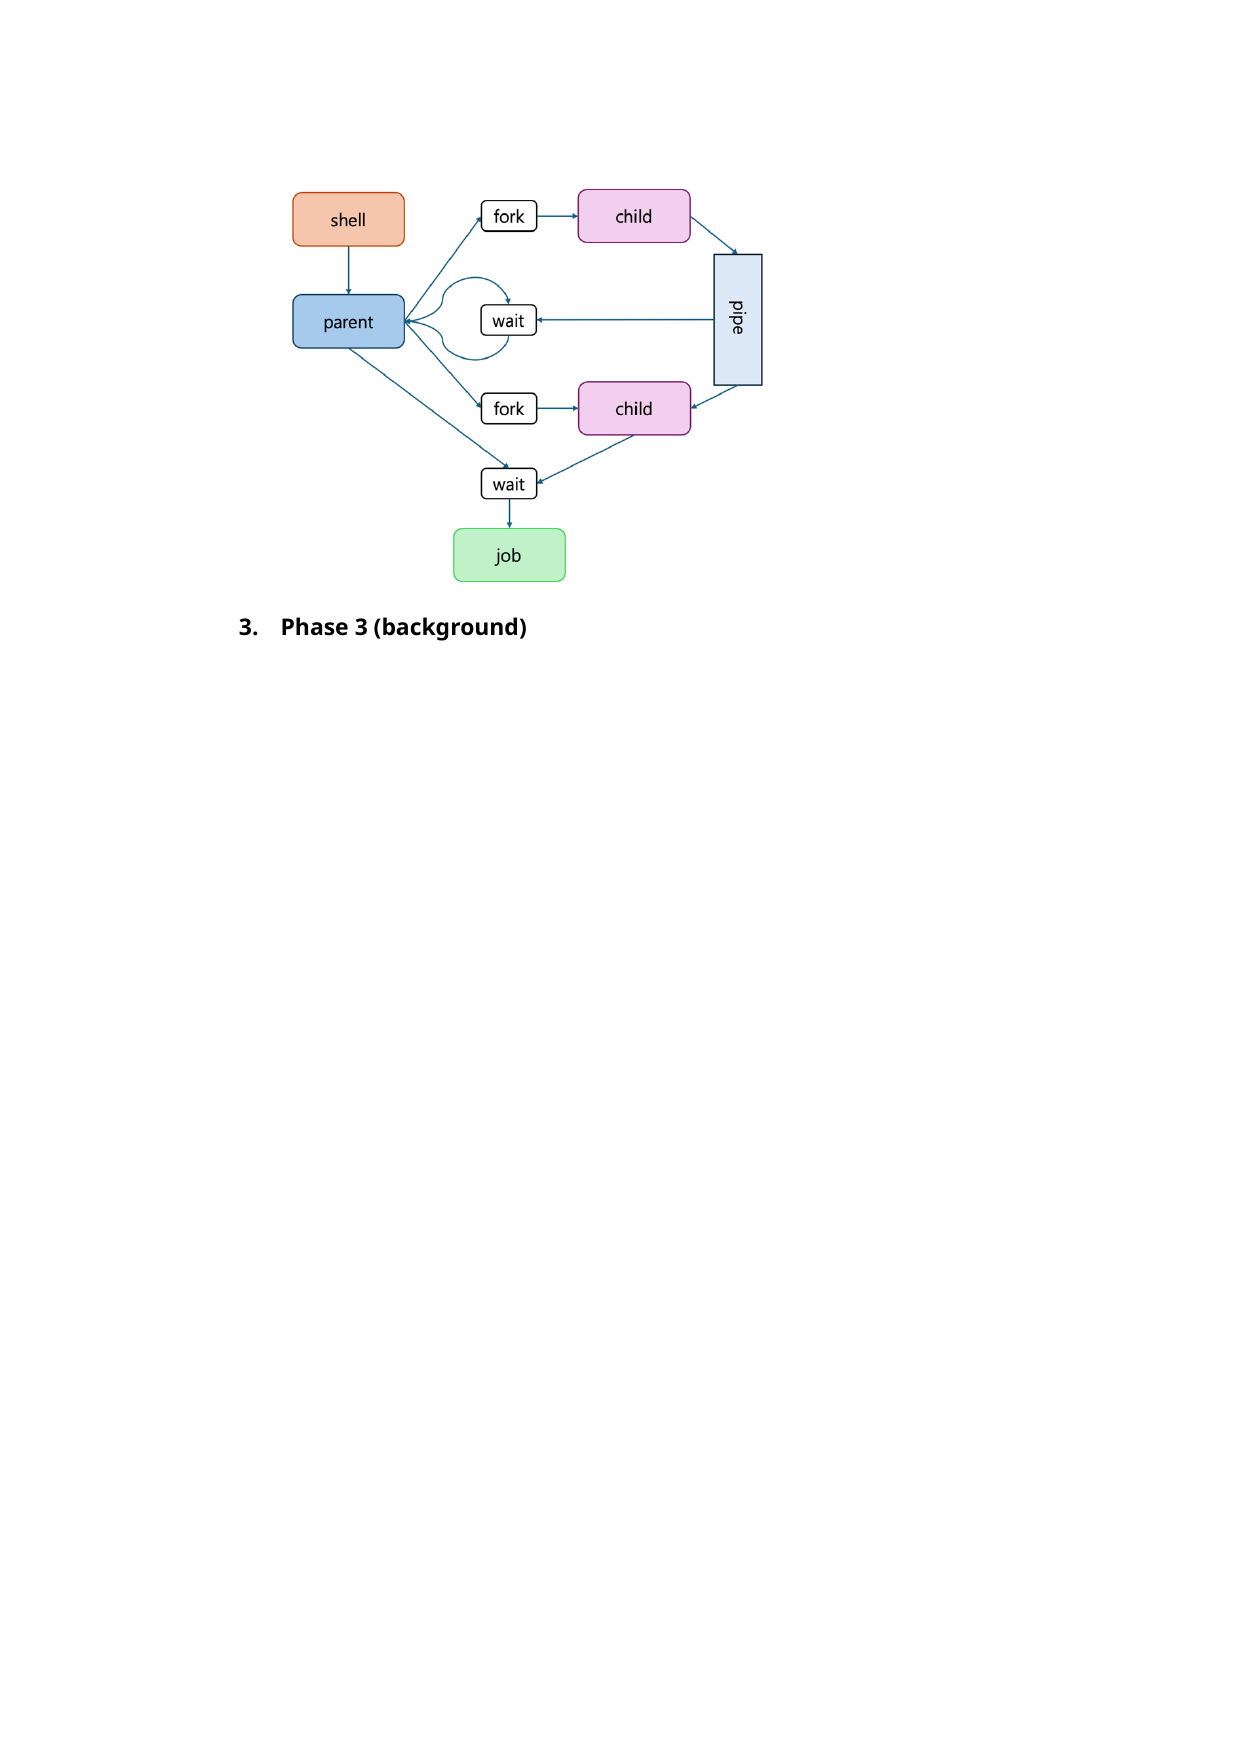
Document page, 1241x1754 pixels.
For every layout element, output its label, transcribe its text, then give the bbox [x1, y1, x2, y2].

list Phase 3 (background) [239, 610, 1090, 642]
picture [280, 177, 787, 592]
